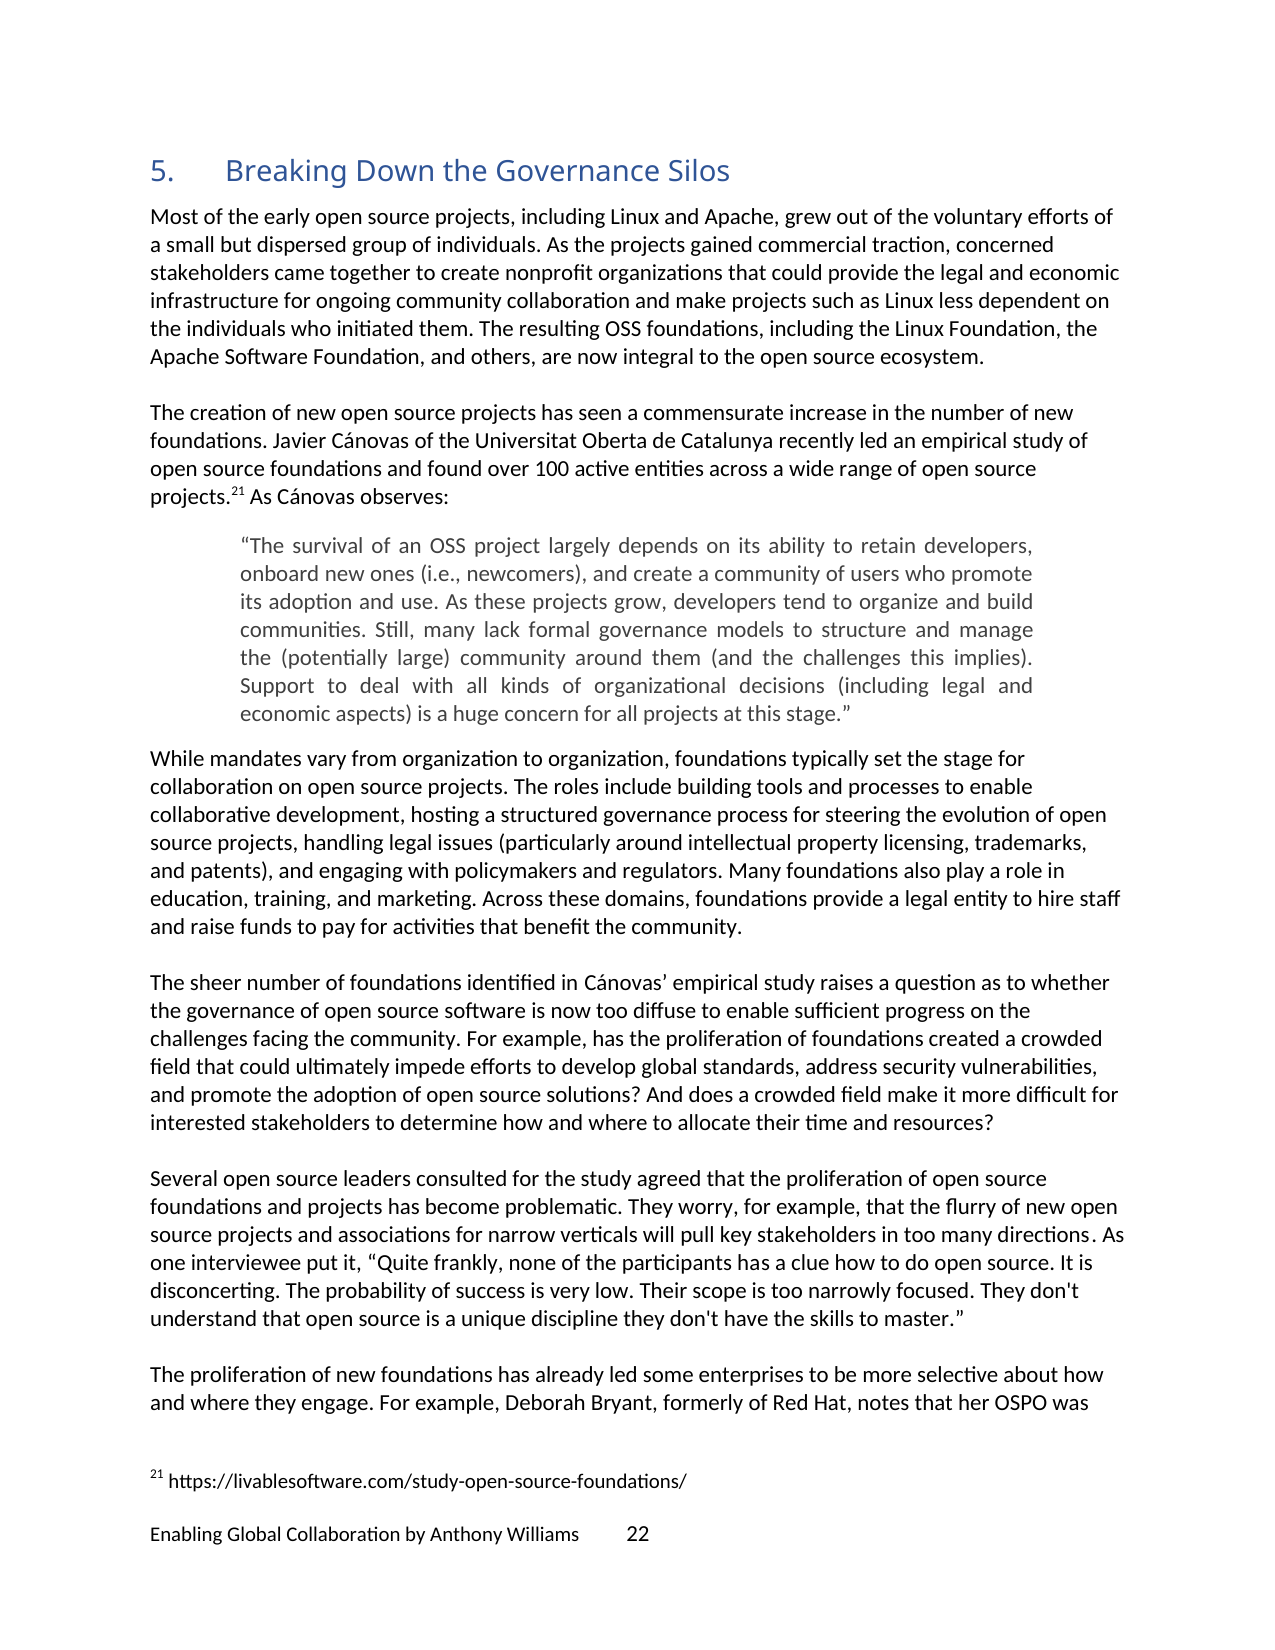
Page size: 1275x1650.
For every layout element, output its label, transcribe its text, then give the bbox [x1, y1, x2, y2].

text The creation of new open source projects has seen a commensurate increase in the number of new foundations. Javier Cánovas of the Universitat Oberta de Catalunya recently led an empirical study of open source foundations and found over 100 active entities across a wide range of open source projects. As Cánovas observes: [150, 398, 1125, 510]
text The sheer number of foundations identified in Cánovas’ empirical study raises a question as to whether the governance of open source software is now too diffuse to enable sufficient progress on the challenges facing the community. For example, has the proliferation of foundations created a crowded field that could ultimately impede efforts to develop global standards, address security vulnerabilities, and promote the adoption of open source solutions? And does a crowded field make it more difficult for interested stakeholders to determine how and where to allocate their time and resources? [150, 968, 1125, 1136]
text Most of the early open source projects, including Linux and Apache, grew out of the voluntary efforts of a small but dispersed group of individuals. As the projects gained commercial traction, concerned stakeholders came together to create nonprofit organizations that could provide the legal and economic infrastructure for ongoing community collaboration and make projects such as Linux less dependent on the individuals who initiated them. The resulting OSS foundations, including the Linux Foundation, the Apache Software Foundation, and others, are now integral to the open source ecosystem. [150, 202, 1125, 370]
text While mandates vary from organization to organization, foundations typically set the stage for collaboration on open source projects. The roles include building tools and processes to enable collaborative development, hosting a structured governance process for steering the evolution of open source projects, handling legal issues (particularly around intellectual property licensing, trademarks, and patents), and engaging with policymakers and regulators. Many foundations also play a role in education, training, and marketing. Across these domains, foundations provide a legal entity to hire staff and raise funds to pay for activities that benefit the community. [150, 744, 1125, 940]
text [150, 1361, 1125, 1417]
subtitle Breaking Down the Governance Silos [150, 150, 1125, 190]
text Several open source leaders consulted for the study agreed that the proliferation of open source foundations and projects has become problematic. They worry, for example, that the flurry of new open source projects and associations for narrow verticals will pull key stakeholders in too many directions. As one interviewee put it, “Quite frankly, none of the participants has a clue how to do open source. It is disconcerting. The probability of success is very low. Their scope is too narrowly focused. They don't understand that open source is a unique discipline they don't have the skills to master.” [150, 1164, 1125, 1332]
text “The survival of an OSS project largely depends on its ability to retain developers, onboard new ones (i.e., newcomers), and create a community of users who promote its adoption and use. As these projects grow, developers tend to organize and build communities. Still, many lack formal governance models to structure and manage the (potentially large) community around them (and the challenges this implies). Support to deal with all kinds of organizational decisions (including legal and economic aspects) is a huge concern for all projects at this stage.” [240, 531, 1035, 727]
